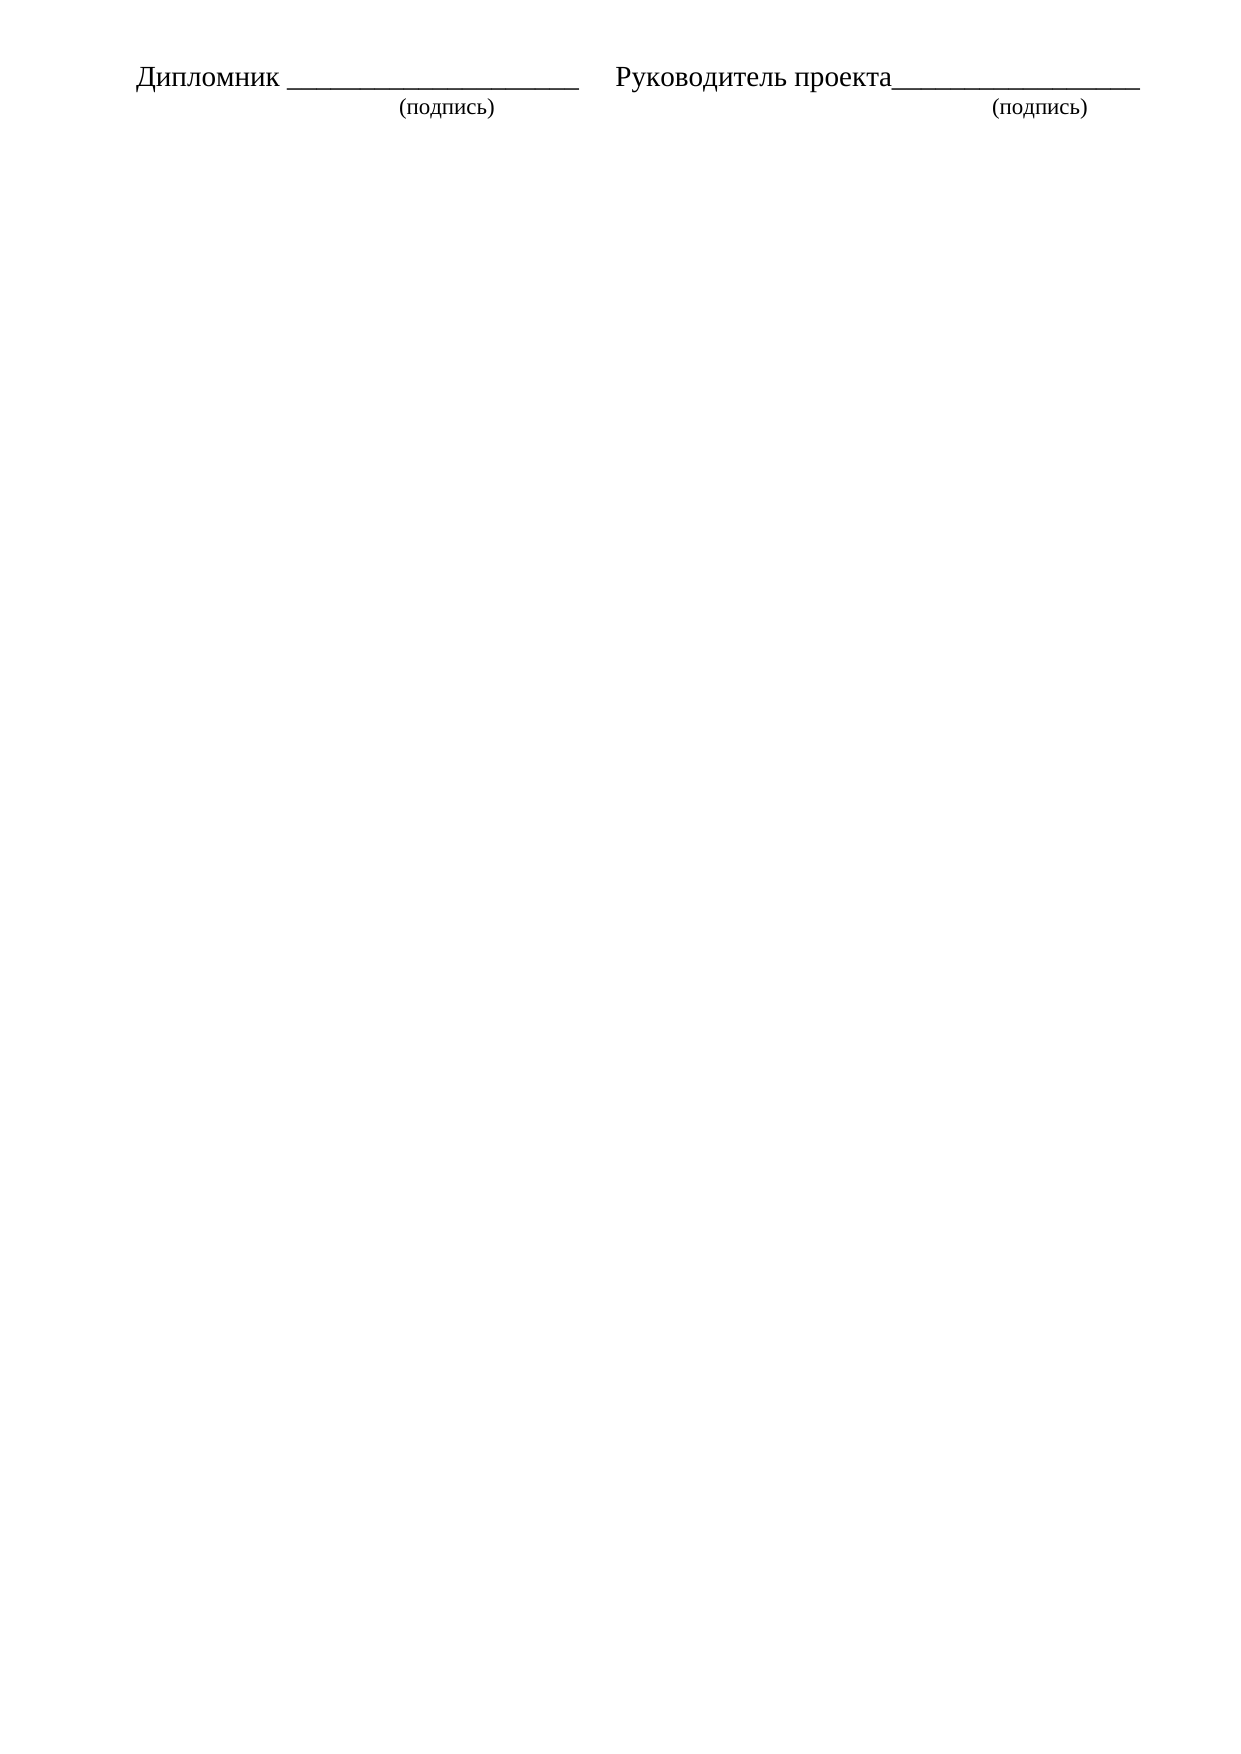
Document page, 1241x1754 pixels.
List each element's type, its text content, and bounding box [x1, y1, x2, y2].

text Дипломник ____________________ Руководитель проекта_________________ [136, 59, 1181, 93]
text (подпись) (подпись) [136, 93, 1181, 119]
